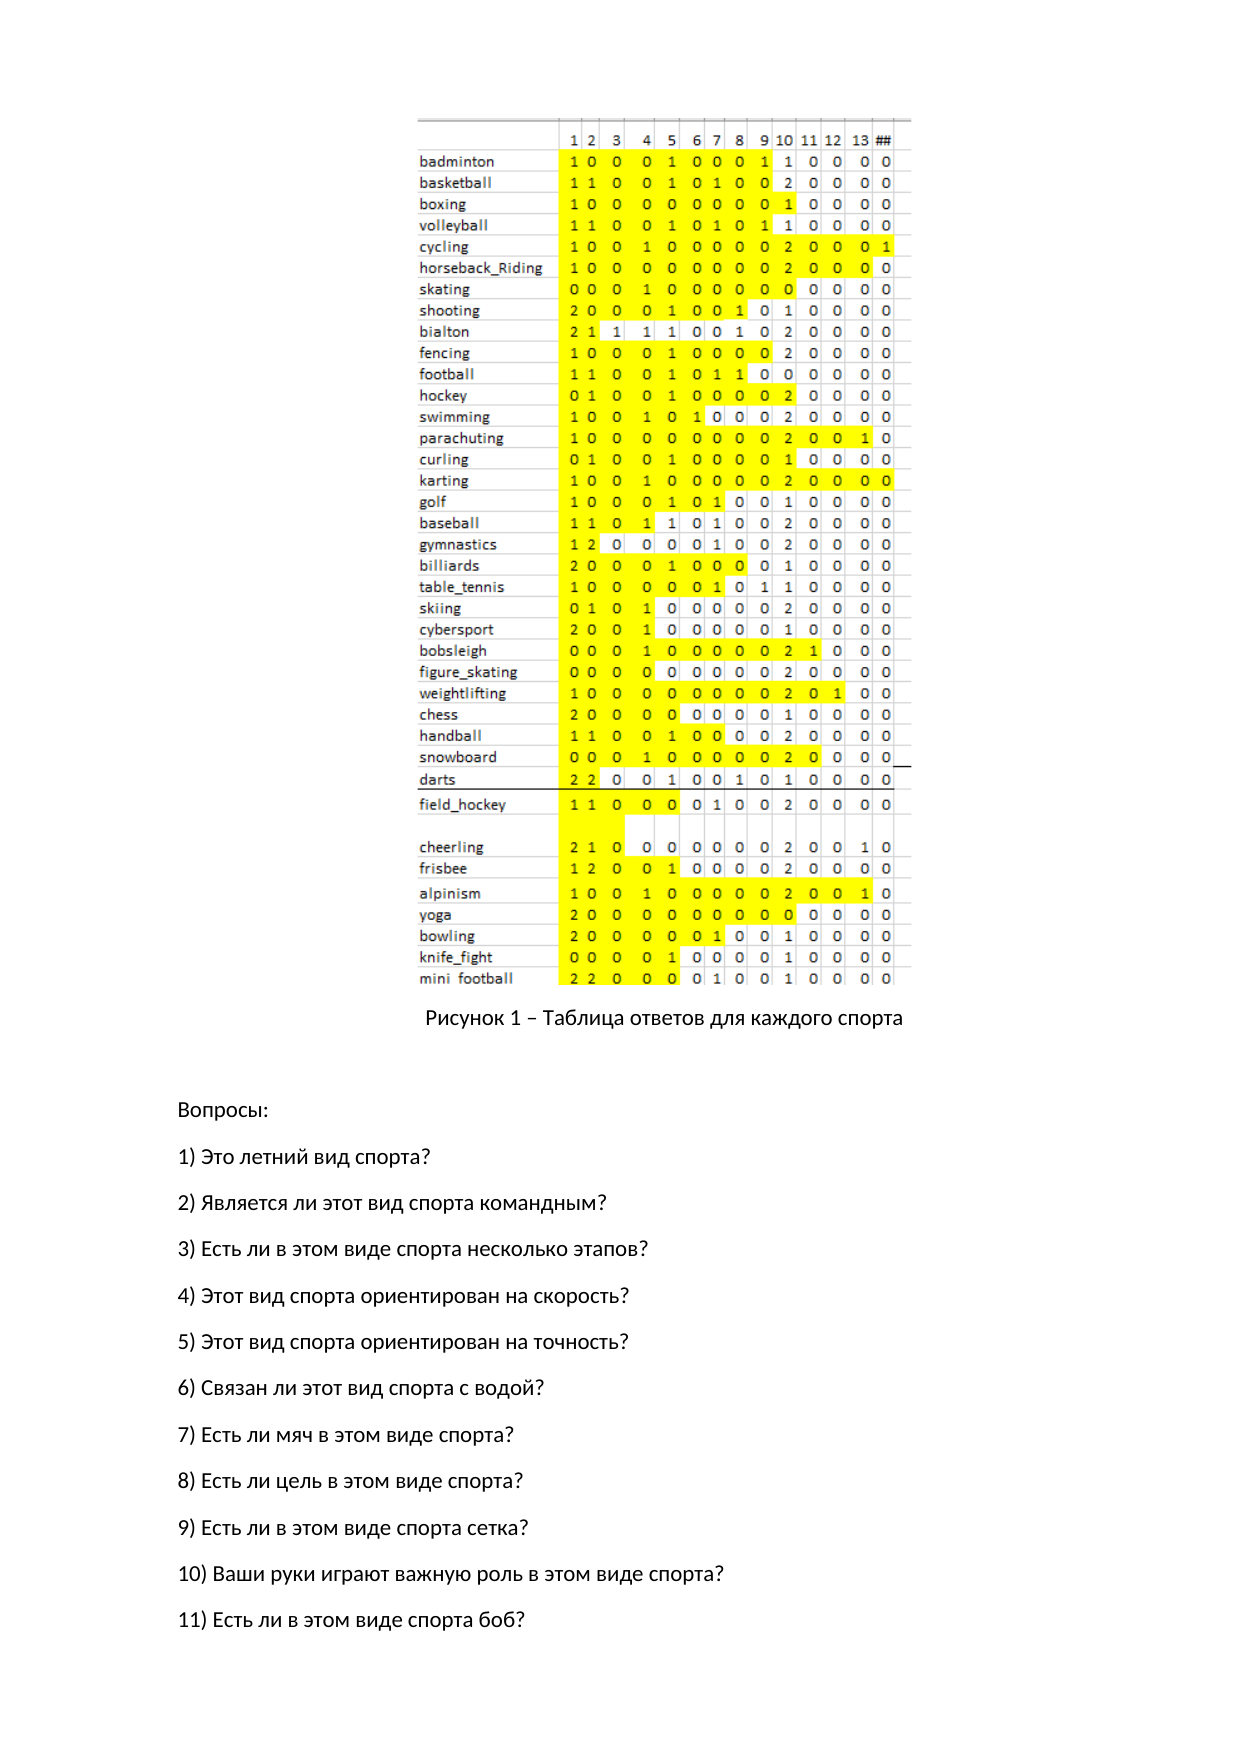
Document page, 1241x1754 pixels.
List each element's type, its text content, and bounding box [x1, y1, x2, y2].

text 6) Связан ли этот вид спорта с водой? [177, 1373, 1152, 1402]
text 11) Есть ли в этом виде спорта боб? [177, 1605, 1152, 1633]
text Вопросы: [177, 1095, 1152, 1123]
picture [417, 118, 912, 985]
text 4) Этот вид спорта ориентирован на скорость? [177, 1281, 1152, 1309]
text 3) Есть ли в этом виде спорта несколько этапов? [177, 1234, 1152, 1262]
text 2) Является ли этот вид спорта командным? [177, 1188, 1152, 1216]
text 10) Ваши руки играют важную роль в этом виде спорта? [177, 1559, 1152, 1587]
text 5) Этот вид спорта ориентирован на точность? [177, 1327, 1152, 1355]
text 9) Есть ли в этом виде спорта сетка? [177, 1513, 1152, 1541]
text 1) Это летний вид спорта? [177, 1142, 1152, 1170]
text 7) Есть ли мяч в этом виде спорта? [177, 1420, 1152, 1448]
text 8) Есть ли цель в этом виде спорта? [177, 1466, 1152, 1494]
text Рисунок 1 – Таблица ответов для каждого спорта [177, 1003, 1152, 1031]
